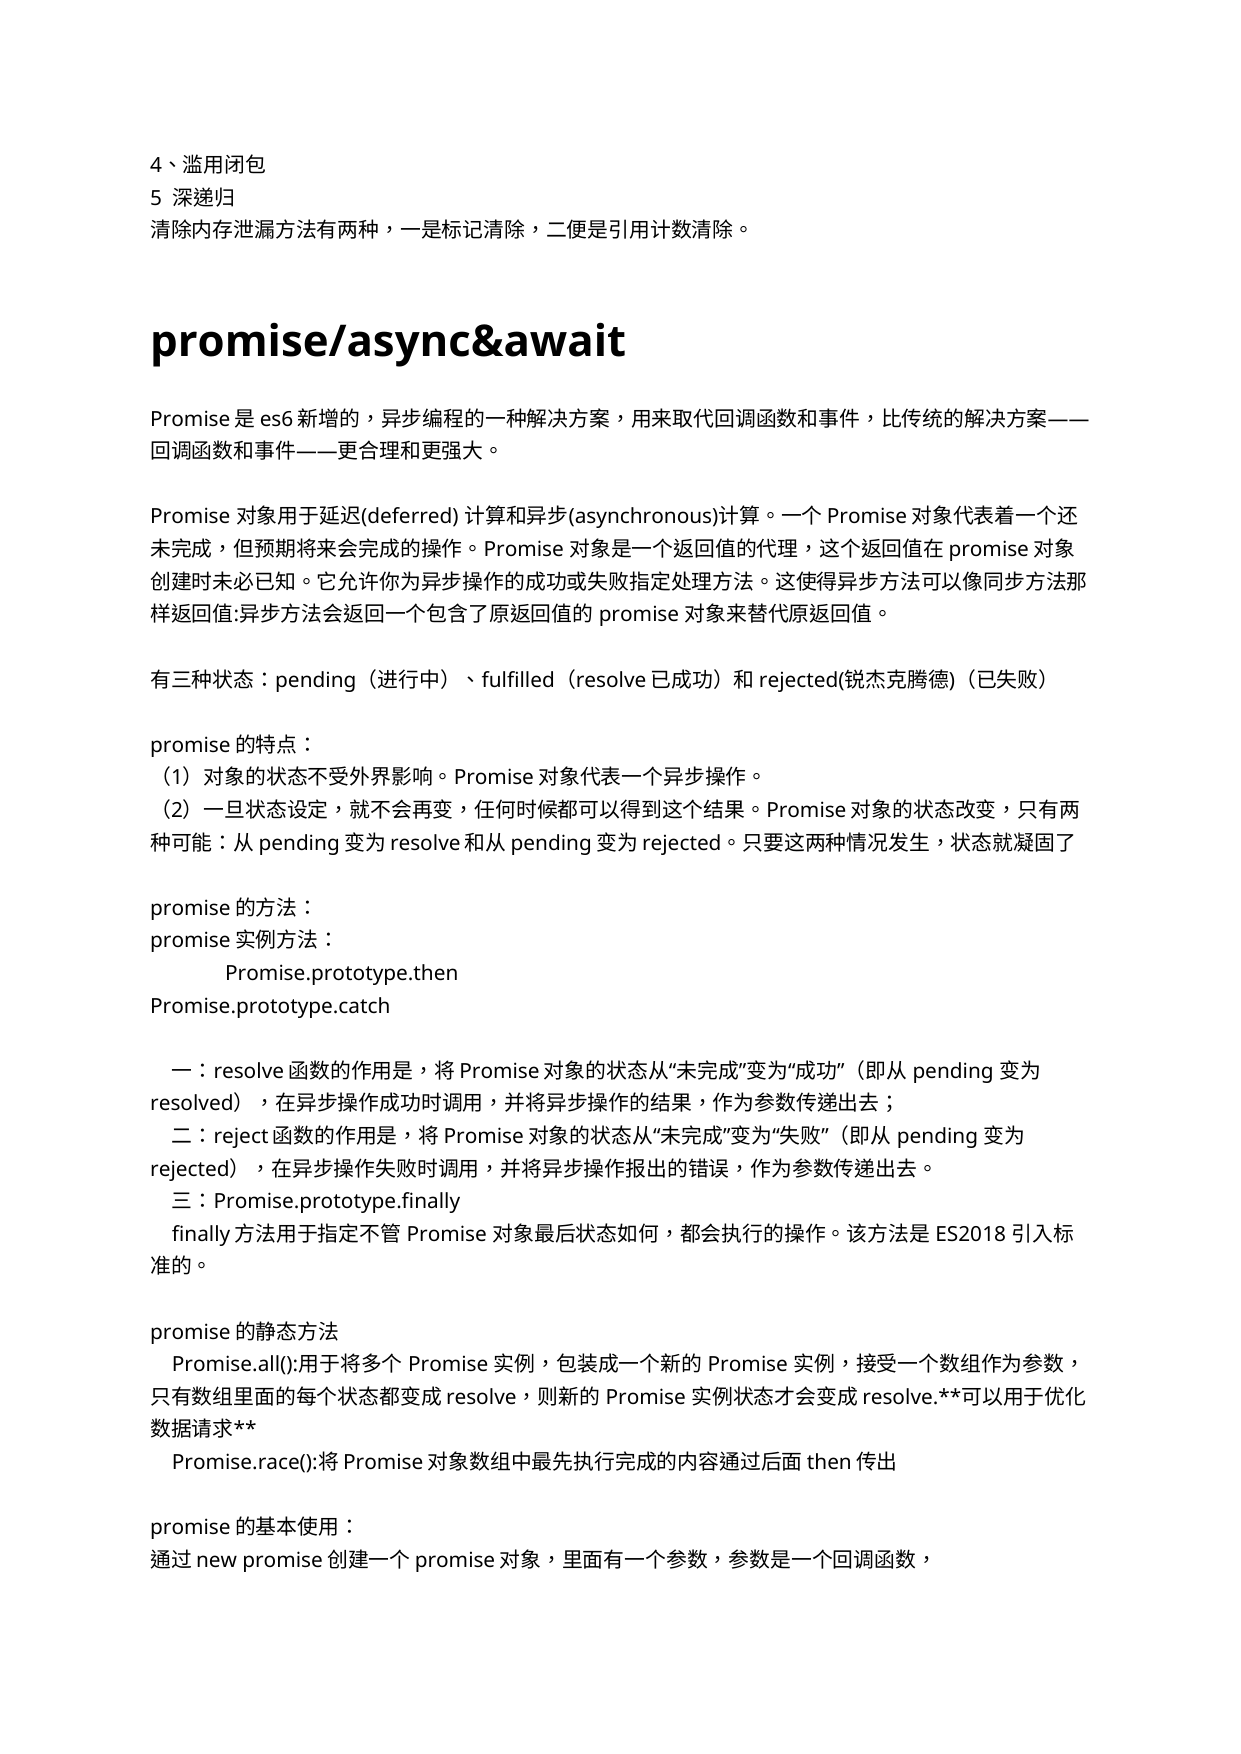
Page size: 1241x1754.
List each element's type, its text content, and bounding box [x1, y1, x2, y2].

subtitle promise/async&await [150, 309, 1090, 369]
